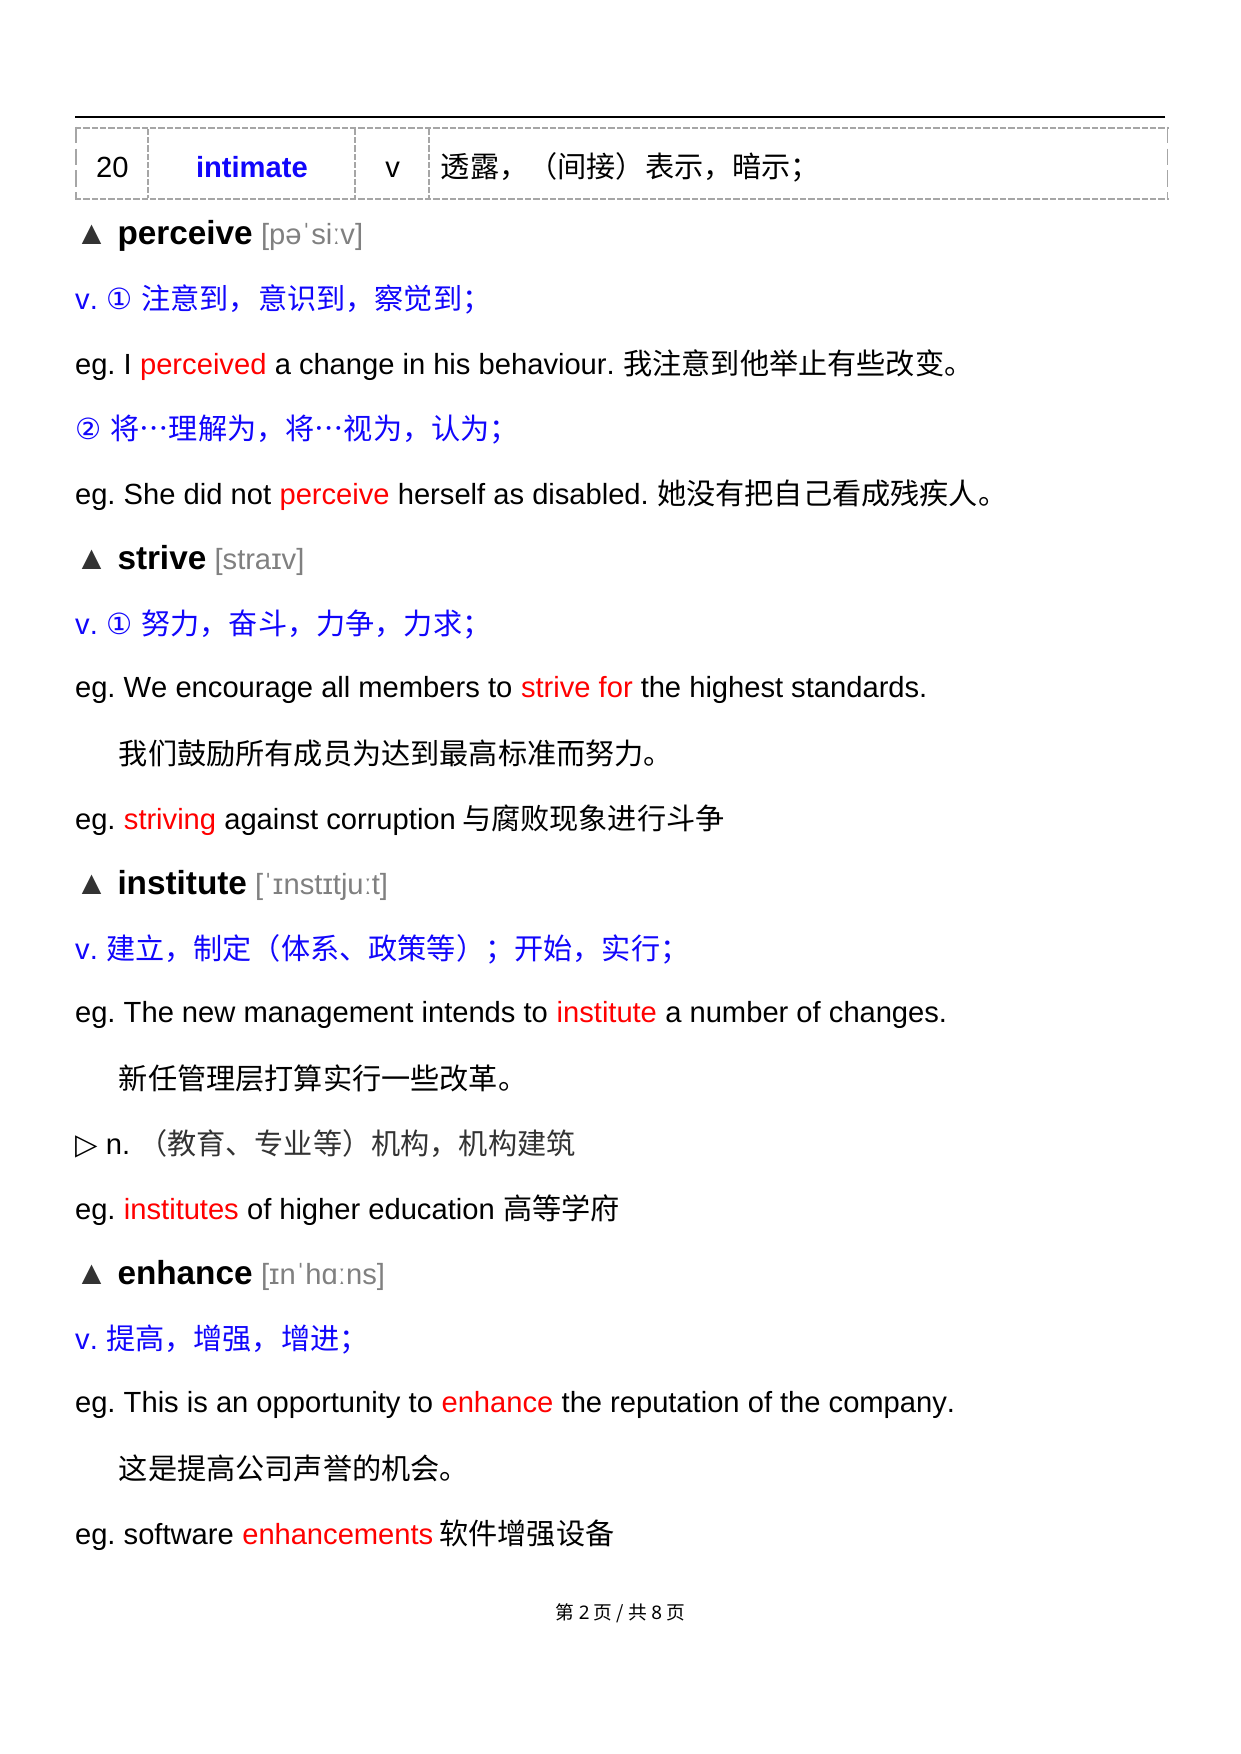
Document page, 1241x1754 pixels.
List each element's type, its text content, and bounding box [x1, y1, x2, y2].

text eg. The new management intends to institute a number of changes. [75, 979, 1165, 1044]
text ▲ enhance [ɪnˈhɑːns] [75, 1239, 1165, 1304]
text ② 将…理解为，将…视为，认为； [75, 394, 1165, 459]
text eg. I perceived a change in his behaviour. 我注意到他举止有些改变。 [75, 329, 1165, 394]
text ▲ perceive [pəˈsiːv] [75, 199, 1165, 264]
table_cell intimate [148, 127, 355, 197]
text v. 提高，增强，增进； [75, 1304, 1165, 1369]
text v. ① 注意到，意识到，察觉到； [75, 264, 1165, 329]
table_cell 20 [76, 127, 148, 197]
text eg. institutes of higher education 高等学府 [75, 1174, 1165, 1239]
text ▷ n. （教育、专业等）机构，机构建筑 [75, 1109, 1165, 1174]
text ▲ institute [ˈɪnstɪtjuːt] [75, 849, 1165, 914]
table_cell v [355, 127, 429, 197]
text 这是提高公司声誉的机会。 [75, 1434, 1165, 1499]
text v. ① 努力，奋斗，力争，力求； [75, 589, 1165, 654]
text 新任管理层打算实行一些改革。 [75, 1044, 1165, 1109]
text eg. She did not perceive herself as disabled. 她没有把自己看成残疾人。 [75, 459, 1165, 524]
text v. 建立，制定（体系、政策等）；开始，实行； [75, 914, 1165, 979]
text eg. This is an opportunity to enhance the reputation of the company. [75, 1369, 1165, 1434]
text eg. We encourage all members to strive for the highest standards. [75, 654, 1165, 719]
text eg. striving against corruption与腐败现象进行斗争 [75, 784, 1165, 849]
table_cell 透露，（间接）表示，暗示； [429, 127, 1168, 197]
text eg. software enhancements软件增强设备 [75, 1499, 1165, 1564]
text ▲ strive [straɪv] [75, 524, 1165, 589]
text 我们鼓励所有成员为达到最高标准而努力。 [75, 719, 1165, 784]
